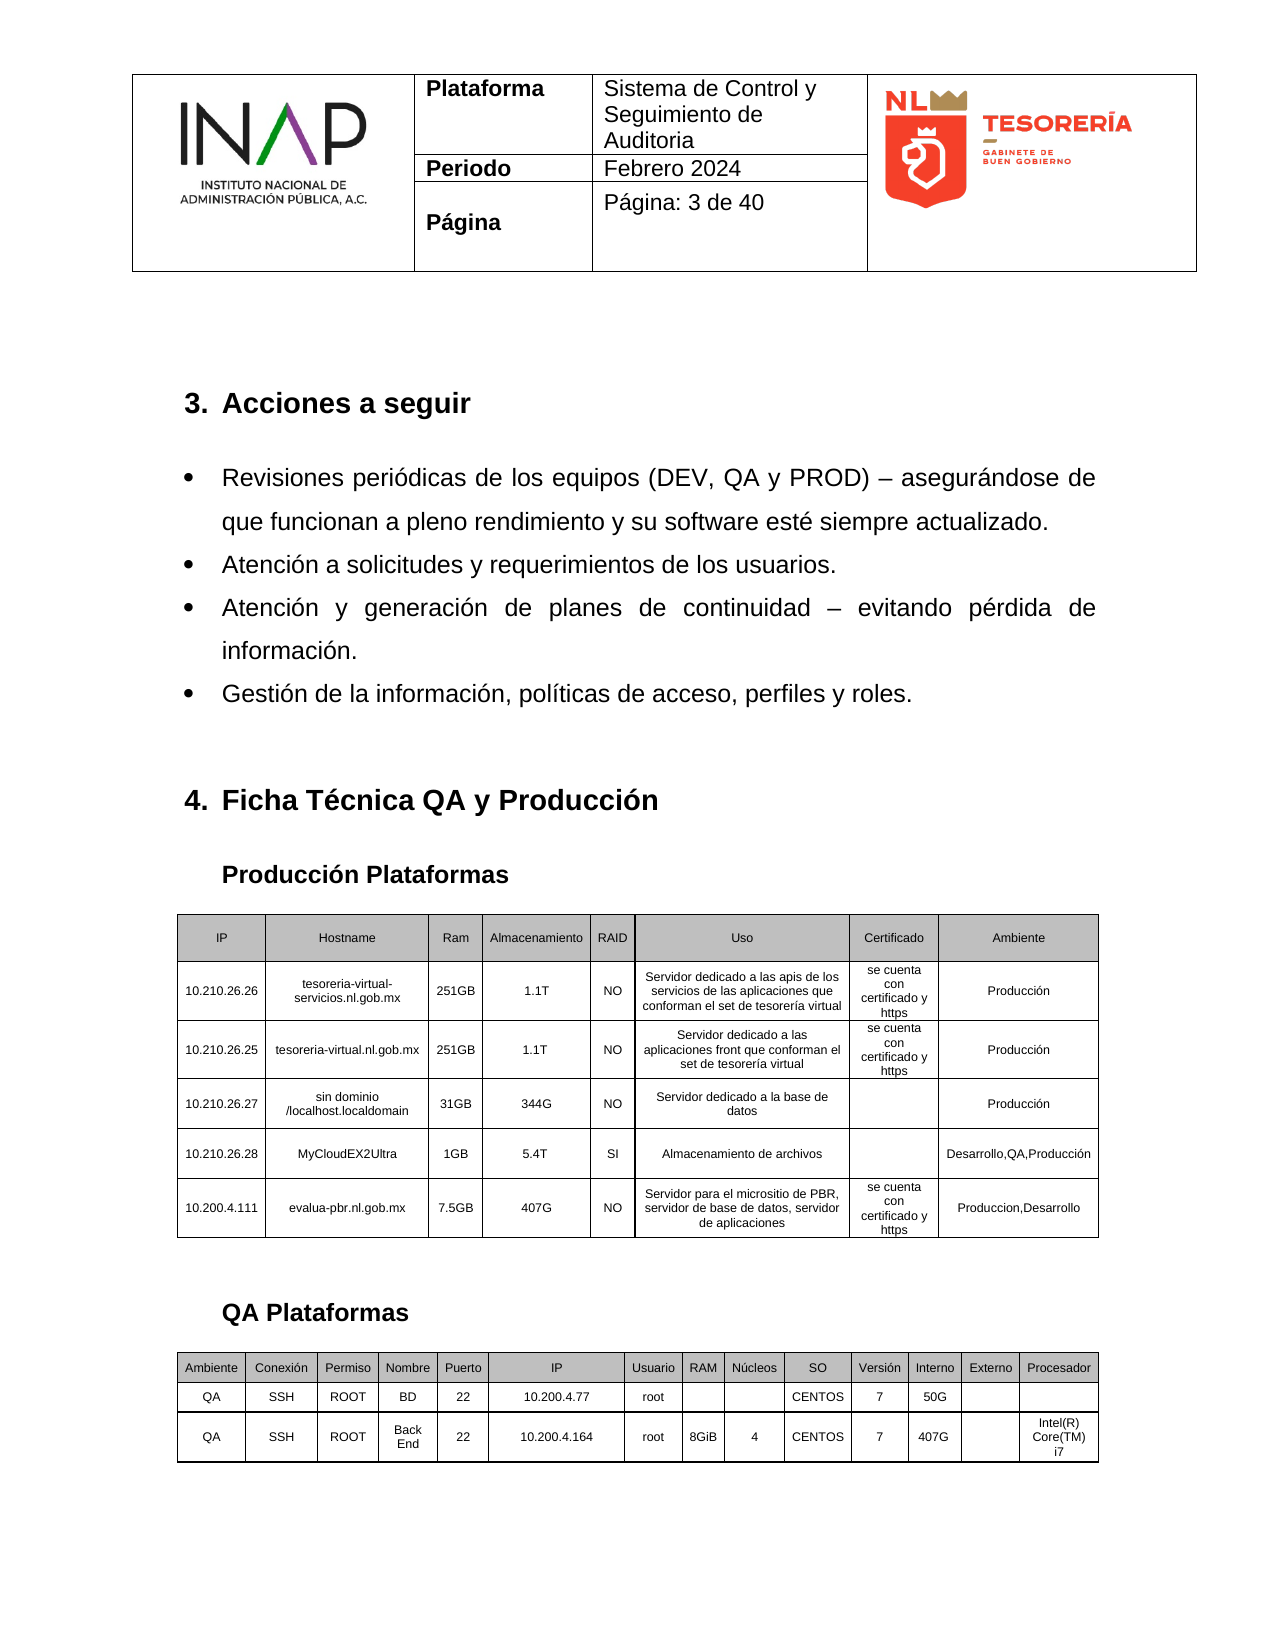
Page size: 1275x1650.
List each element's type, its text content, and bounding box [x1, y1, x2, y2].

table_cell NO [591, 1179, 634, 1237]
table_header Almacenamiento [483, 915, 590, 961]
table_cell 251GB [429, 1021, 482, 1078]
table_header Usuario [625, 1353, 682, 1382]
list Ficha Técnica QA y Producción [184, 783, 1098, 816]
table_cell ROOT [318, 1383, 378, 1411]
table_cell 1.1T [483, 962, 590, 1020]
table_cell SSH [246, 1413, 317, 1461]
table_cell NO [591, 1021, 634, 1078]
table_cell CENTOS [785, 1413, 851, 1461]
table_header Externo [962, 1353, 1019, 1382]
table_cell 10.200.4.77 [489, 1383, 624, 1411]
table_cell Servidor dedicado a las aplicaciones front que conforman el set de tesorería virtual [636, 1021, 849, 1078]
table_cell tesoreria-virtual-servicios.nl.gob.mx [266, 962, 428, 1020]
table_cell QA [178, 1413, 245, 1461]
table_cell 1.1T [483, 1021, 590, 1078]
table_cell 1GB [429, 1129, 482, 1178]
table_cell NO [591, 1079, 634, 1128]
list Atención y generación de planes de continuidad – evitando pérdida de información. [184, 593, 1098, 665]
list Gestión de la información, políticas de acceso, perfiles y roles. [184, 679, 1098, 708]
table_header SO [785, 1353, 851, 1382]
table_header IP [489, 1353, 624, 1382]
table_cell 22 [438, 1383, 488, 1411]
table_cell 7 [852, 1413, 908, 1461]
table_cell tesoreria-virtual.nl.gob.mx [266, 1021, 428, 1078]
table_cell 10.210.26.26 [178, 962, 265, 1020]
table_header RAID [591, 915, 634, 961]
table_cell Producción [939, 1079, 1098, 1128]
table_cell [725, 1383, 784, 1411]
table_header Procesador [1020, 1353, 1098, 1382]
table_cell sin dominio /localhost.localdomain [266, 1079, 428, 1128]
table_cell [1020, 1383, 1098, 1411]
table_cell Servidor dedicado a las apis de los servicios de las aplicaciones que conforman el set de tesorería virtual [636, 962, 849, 1020]
list Revisiones periódicas de los equipos (DEV, QA y PROD) – asegurándose de que funcionan a pleno rendimiento y su software esté siempre actualizado. [184, 463, 1098, 535]
table_cell 407G [483, 1179, 590, 1237]
table_cell 5.4T [483, 1129, 590, 1178]
table_cell [850, 1079, 938, 1128]
table_cell Produccion,Desarrollo [939, 1179, 1098, 1237]
table_cell root [625, 1383, 682, 1411]
table_cell 10.200.4.111 [178, 1179, 265, 1237]
table_cell Servidor dedicado a la base de datos [636, 1079, 849, 1128]
table_cell Almacenamiento de archivos [636, 1129, 849, 1178]
table_cell BD [379, 1383, 437, 1411]
table_cell Servidor para el micrositio de PBR, servidor de base de datos, servidor de aplicaciones [636, 1179, 849, 1237]
picture [143, 86, 400, 221]
table_header Conexión [246, 1353, 317, 1382]
table_header Certificado [850, 915, 938, 961]
table_cell 22 [438, 1413, 488, 1461]
table_header Ambiente [939, 915, 1098, 961]
table_cell SSH [246, 1383, 317, 1411]
table_cell root [625, 1413, 682, 1461]
table_header Uso [636, 915, 849, 961]
table_cell 31GB [429, 1079, 482, 1128]
table_cell 50G [909, 1383, 961, 1411]
table_cell se cuenta con certificado y https [850, 1021, 938, 1078]
table_header Hostname [266, 915, 428, 961]
table_header IP [178, 915, 265, 961]
table_cell Desarrollo,QA,Producción [939, 1129, 1098, 1178]
table_cell 10.210.26.28 [178, 1129, 265, 1178]
list Acciones a seguir [184, 386, 1098, 420]
table_header Interno [909, 1353, 961, 1382]
table_cell 8GiB [683, 1413, 724, 1461]
table_header Nombre [379, 1353, 437, 1382]
table_cell [962, 1383, 1019, 1411]
table_header Ambiente [178, 1353, 245, 1382]
table_cell 10.210.26.27 [178, 1079, 265, 1128]
table_cell Intel(R) Core(TM) i7 [1020, 1413, 1098, 1461]
table_cell [850, 1129, 938, 1178]
table_cell evalua-pbr.nl.gob.mx [266, 1179, 428, 1237]
table_cell ROOT [318, 1413, 378, 1461]
table_cell 251GB [429, 962, 482, 1020]
table_header Permiso [318, 1353, 378, 1382]
table_header RAM [683, 1353, 724, 1382]
table_cell NO [591, 962, 634, 1020]
table_cell SI [591, 1129, 634, 1178]
table_cell MyCloudEX2Ultra [266, 1129, 428, 1178]
table_cell 10.200.4.164 [489, 1413, 624, 1461]
table_header Versión [852, 1353, 908, 1382]
picture [878, 89, 1135, 208]
table_cell QA [178, 1383, 245, 1411]
table_header Puerto [438, 1353, 488, 1382]
table_cell [962, 1413, 1019, 1461]
table_cell 407G [909, 1413, 961, 1461]
table_cell se cuenta con certificado y https [850, 962, 938, 1020]
table_cell se cuenta con certificado y https [850, 1179, 938, 1237]
table_cell Back End [379, 1413, 437, 1461]
list Producción Plataformas [222, 860, 1098, 889]
table_cell 7.5GB [429, 1179, 482, 1237]
table_cell 4 [725, 1413, 784, 1461]
text QA Plataformas [222, 1298, 1098, 1327]
table_header Ram [429, 915, 482, 961]
table_cell Producción [939, 962, 1098, 1020]
table_cell CENTOS [785, 1383, 851, 1411]
table_cell 7 [852, 1383, 908, 1411]
table_cell 10.210.26.25 [178, 1021, 265, 1078]
table_cell 344G [483, 1079, 590, 1128]
table_cell [683, 1383, 724, 1411]
table_header Núcleos [725, 1353, 784, 1382]
table_cell Producción [939, 1021, 1098, 1078]
list Atención a solicitudes y requerimientos de los usuarios. [184, 550, 1098, 578]
